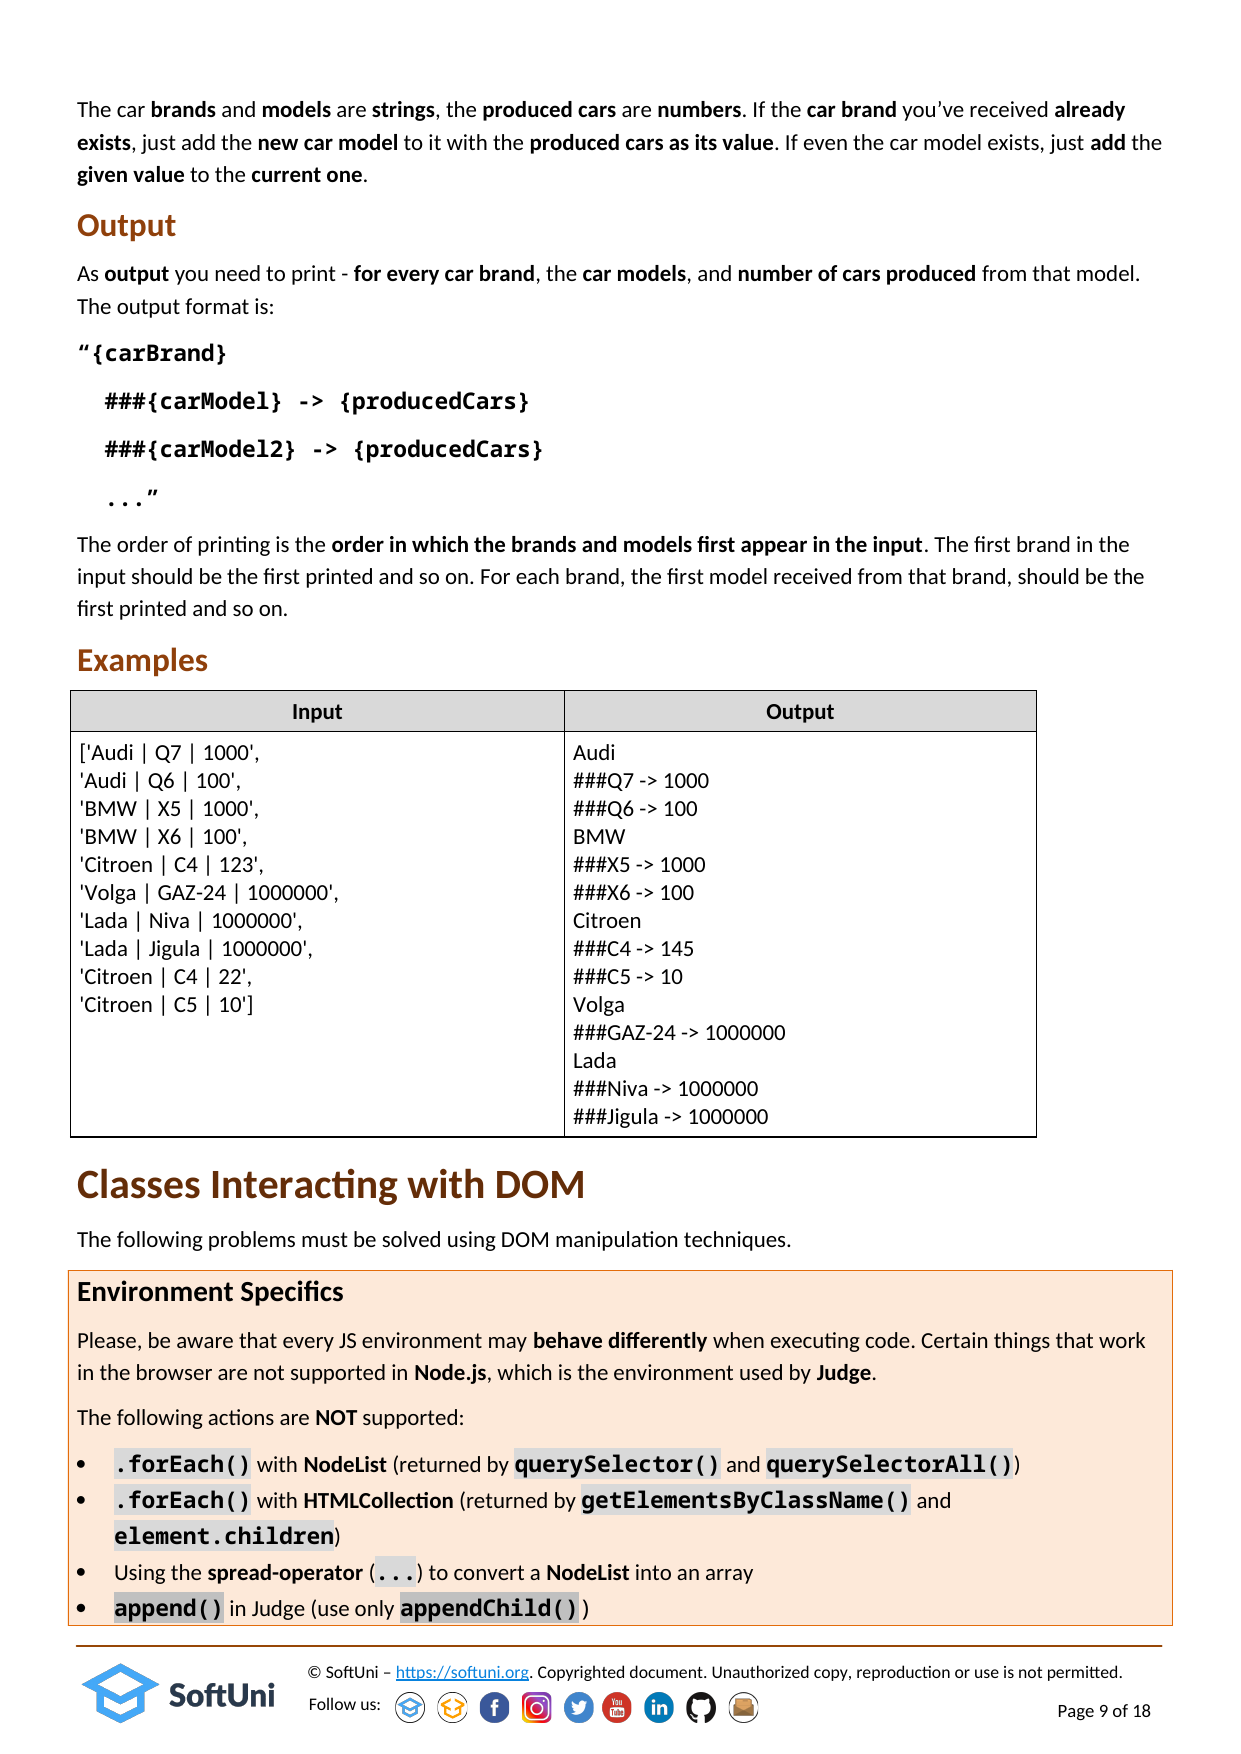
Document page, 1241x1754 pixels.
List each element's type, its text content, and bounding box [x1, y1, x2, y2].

list append() in Judge (use only appendChild()) [69, 1588, 1172, 1625]
text The order of printing is the order in which the brands and models first appear in the input. The first brand in the input should be the first printed and so on. For each brand, the first model received from that brand, should be the first printed and so on. [77, 530, 1163, 623]
text Please, be aware that every JS environment may behave differently when executing code. Certain things that work in the browser are not supported in Node.js, which is the environment used by Judge. [69, 1323, 1172, 1386]
subtitle Output [77, 204, 1163, 245]
picture [564, 1692, 594, 1723]
text As output you need to print - for every car brand, the car models, and number of cars produced from that model. The output format is: [77, 259, 1163, 320]
picture [75, 1658, 281, 1729]
table_header Output [565, 691, 1036, 731]
list Using the spread-operator (...) to convert a NodeList into an array [69, 1552, 1172, 1587]
picture [644, 1714, 653, 1723]
picture [437, 1692, 468, 1723]
picture [522, 1692, 552, 1723]
picture [665, 1692, 674, 1701]
picture [728, 1692, 759, 1723]
text The following problems must be solved using DOM manipulation techniques. [77, 1225, 1163, 1253]
list .forEach() with HTMLCollection (returned by getElementsByClassName() and element.children) [69, 1481, 1172, 1551]
picture [658, 1705, 667, 1714]
list .forEach() with NodeList (returned by querySelector() and querySelectorAll()) [69, 1445, 1172, 1479]
picture [665, 1714, 674, 1723]
subtitle Examples [77, 639, 1163, 680]
text ###{carModel} -> {producedCars} [77, 385, 1163, 416]
text ###{carModel2} -> {producedCars} [77, 433, 1163, 464]
table_header Input [71, 691, 564, 731]
table_cell ['Audi | Q7 | 1000', 'Audi | Q6 | 100', 'BMW | X5 | 1000', 'BMW | X6 | 100', 'Citroen | C4 | 123', 'Volga | GAZ-24 | 1000000', 'Lada | Niva | 1000000', 'Lada | Jigula | 1000000', 'Citroen | C4 | 22', 'Citroen | C5 | 10'] [71, 732, 564, 1136]
table_cell Audi ###Q7 -> 1000 ###Q6 -> 100 BMW ###X5 -> 1000 ###X6 -> 100 Citroen ###C4 -> 145 ###C5 -> 10 Volga ###GAZ-24 -> 1000000 Lada ###Niva -> 1000000 ###Jigula -> 1000000 [565, 732, 1036, 1136]
text The car brands and models are strings, the produced cars are numbers. If the car brand you’ve received already exists, just add the new car model to it with the produced cars as its value. If even the car model exists, just add the given value to the current one. [77, 95, 1163, 188]
text “{carBrand} [77, 336, 1163, 368]
picture [395, 1692, 425, 1723]
picture [686, 1692, 716, 1723]
picture [479, 1692, 510, 1723]
text The following actions are NOT supported: [69, 1400, 1172, 1431]
subtitle Classes Interacting with DOM [77, 1158, 1163, 1209]
picture [602, 1692, 632, 1723]
text ...” [77, 482, 1163, 513]
text Environment Specifics [69, 1271, 1172, 1308]
picture [644, 1692, 653, 1701]
